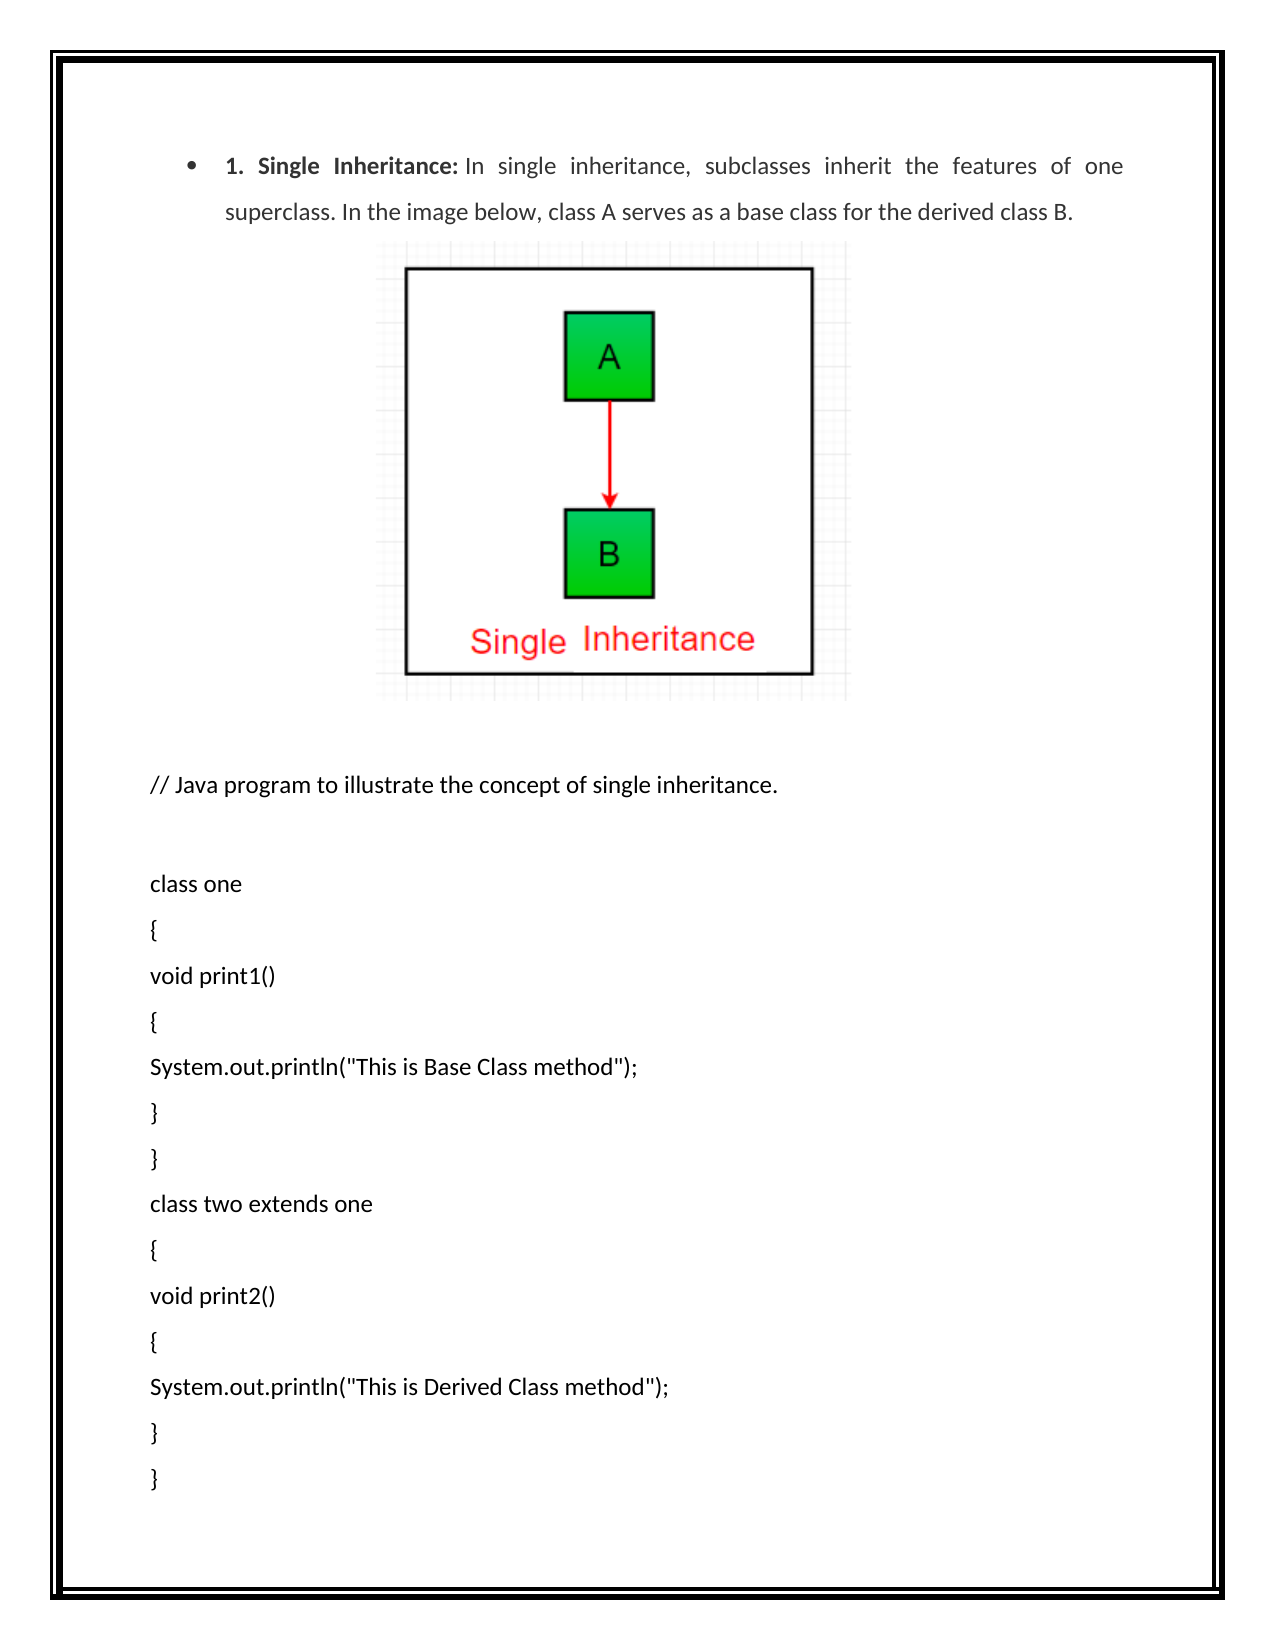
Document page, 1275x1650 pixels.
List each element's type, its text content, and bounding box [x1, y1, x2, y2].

text { [150, 1234, 1125, 1265]
text } [150, 1463, 1125, 1493]
text System.out.println("This is Base Class method"); [150, 1051, 1125, 1082]
text { [150, 1326, 1125, 1356]
text { [150, 914, 1125, 945]
text } [150, 1417, 1125, 1448]
text class two extends one [150, 1188, 1125, 1219]
text class one [150, 868, 1125, 899]
text void print1() [150, 960, 1125, 990]
text } [150, 1143, 1125, 1173]
text // Java program to illustrate the concept of single inheritance. [150, 769, 1125, 800]
text void print2() [150, 1280, 1125, 1311]
list 1. Single Inheritance: In single inheritance, subclasses inherit the features of one superclass. In the image below, class A serves as a base class for the derived class B. [187, 150, 1125, 226]
picture [375, 241, 900, 701]
text System.out.println("This is Derived Class method"); [150, 1371, 1125, 1402]
text { [150, 1006, 1125, 1036]
text } [150, 1097, 1125, 1128]
